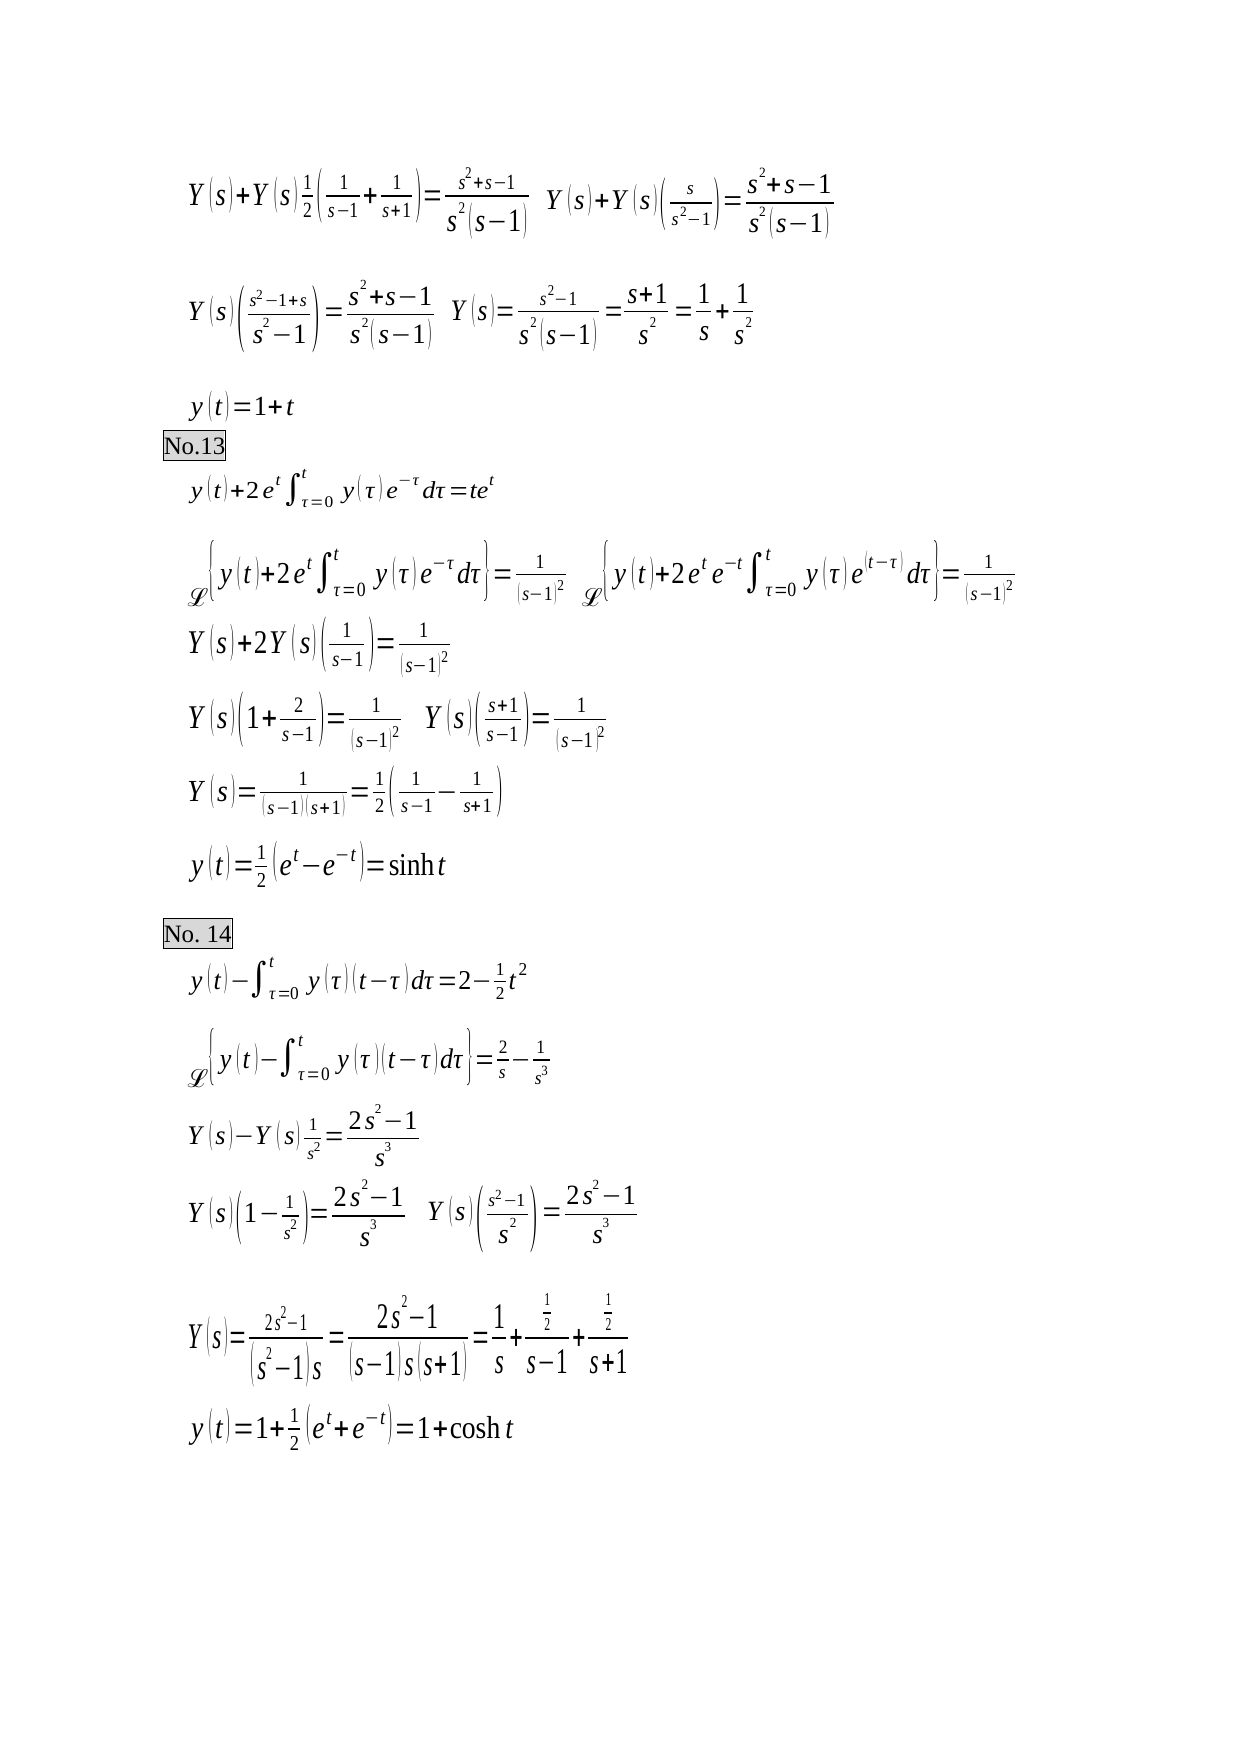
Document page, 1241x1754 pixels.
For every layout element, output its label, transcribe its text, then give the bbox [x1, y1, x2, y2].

text No.13 [162, 427, 1053, 464]
text ℒ ℒ [187, 539, 1053, 614]
text ℒ [187, 1027, 1053, 1102]
text No. 14 [162, 914, 1053, 952]
